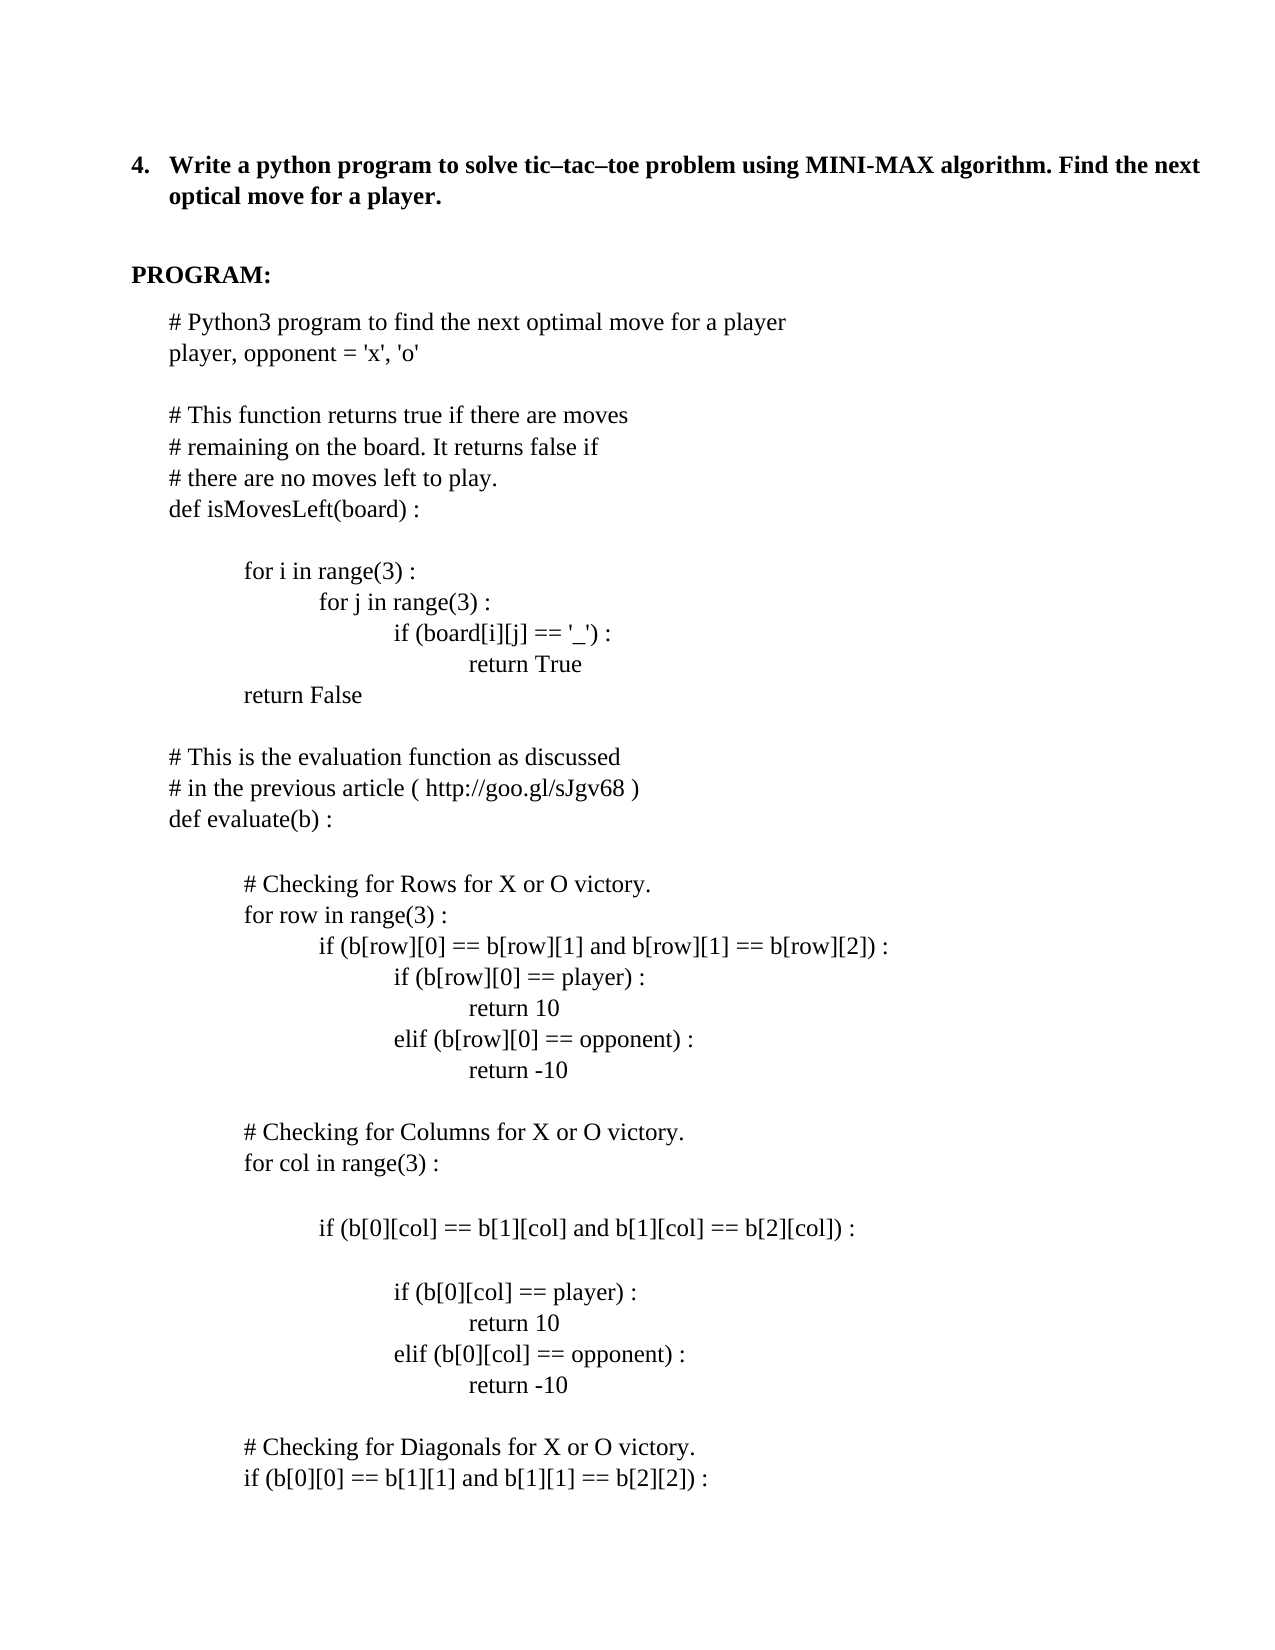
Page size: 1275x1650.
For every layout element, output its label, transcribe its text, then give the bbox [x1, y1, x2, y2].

list if (b[0][col] == player) : [169, 1277, 1237, 1306]
list # there are no moves left to play. [169, 463, 1237, 491]
list elif (b[row][0] == opponent) : [169, 1024, 1237, 1053]
list def isMovesLeft(board) : [169, 494, 1237, 522]
list elif (b[0][col] == opponent) : [169, 1339, 1237, 1368]
list for i in range(3) : [169, 556, 1237, 584]
list if (board[i][j] == '_') : [169, 618, 1237, 647]
list return 10 [169, 1308, 1237, 1337]
list return 10 [169, 993, 1237, 1022]
list # in the previous article ( http://goo.gl/sJgv68 ) [169, 773, 1237, 802]
list # Checking for Diagonals for X or O victory. [169, 1432, 1237, 1461]
list def evaluate(b) : [169, 804, 1237, 833]
list # Checking for Columns for X or O victory. [169, 1117, 1237, 1146]
list return False [169, 680, 1237, 709]
list if (b[0][col] == b[1][col] and b[1][col] == b[2][col]) : [169, 1213, 1237, 1241]
list # Checking for Rows for X or O victory. [169, 869, 1237, 897]
list Write a python program to solve tic–tac–toe problem using MINI-MAX algorithm. Find the next optical move for a player. [131, 150, 1237, 210]
list return -10 [169, 1055, 1237, 1084]
list if (b[row][0] == b[row][1] and b[row][1] == b[row][2]) : [169, 931, 1237, 959]
text PROGRAM: [94, 260, 1237, 288]
list for row in range(3) : [169, 900, 1237, 928]
list # Python3 program to find the next optimal move for a player [169, 307, 1237, 336]
list player, opponent = 'x', 'o' [169, 338, 1237, 367]
list # This is the evaluation function as discussed [169, 742, 1237, 771]
list return -10 [169, 1370, 1237, 1399]
list return True [169, 649, 1237, 678]
list # This function returns true if there are moves [169, 401, 1237, 429]
list # remaining on the board. It returns false if [169, 432, 1237, 460]
list if (b[row][0] == player) : [169, 962, 1237, 991]
list for j in range(3) : [169, 587, 1237, 616]
list if (b[0][0] == b[1][1] and b[1][1] == b[2][2]) : [169, 1463, 1237, 1492]
list for col in range(3) : [169, 1148, 1237, 1177]
